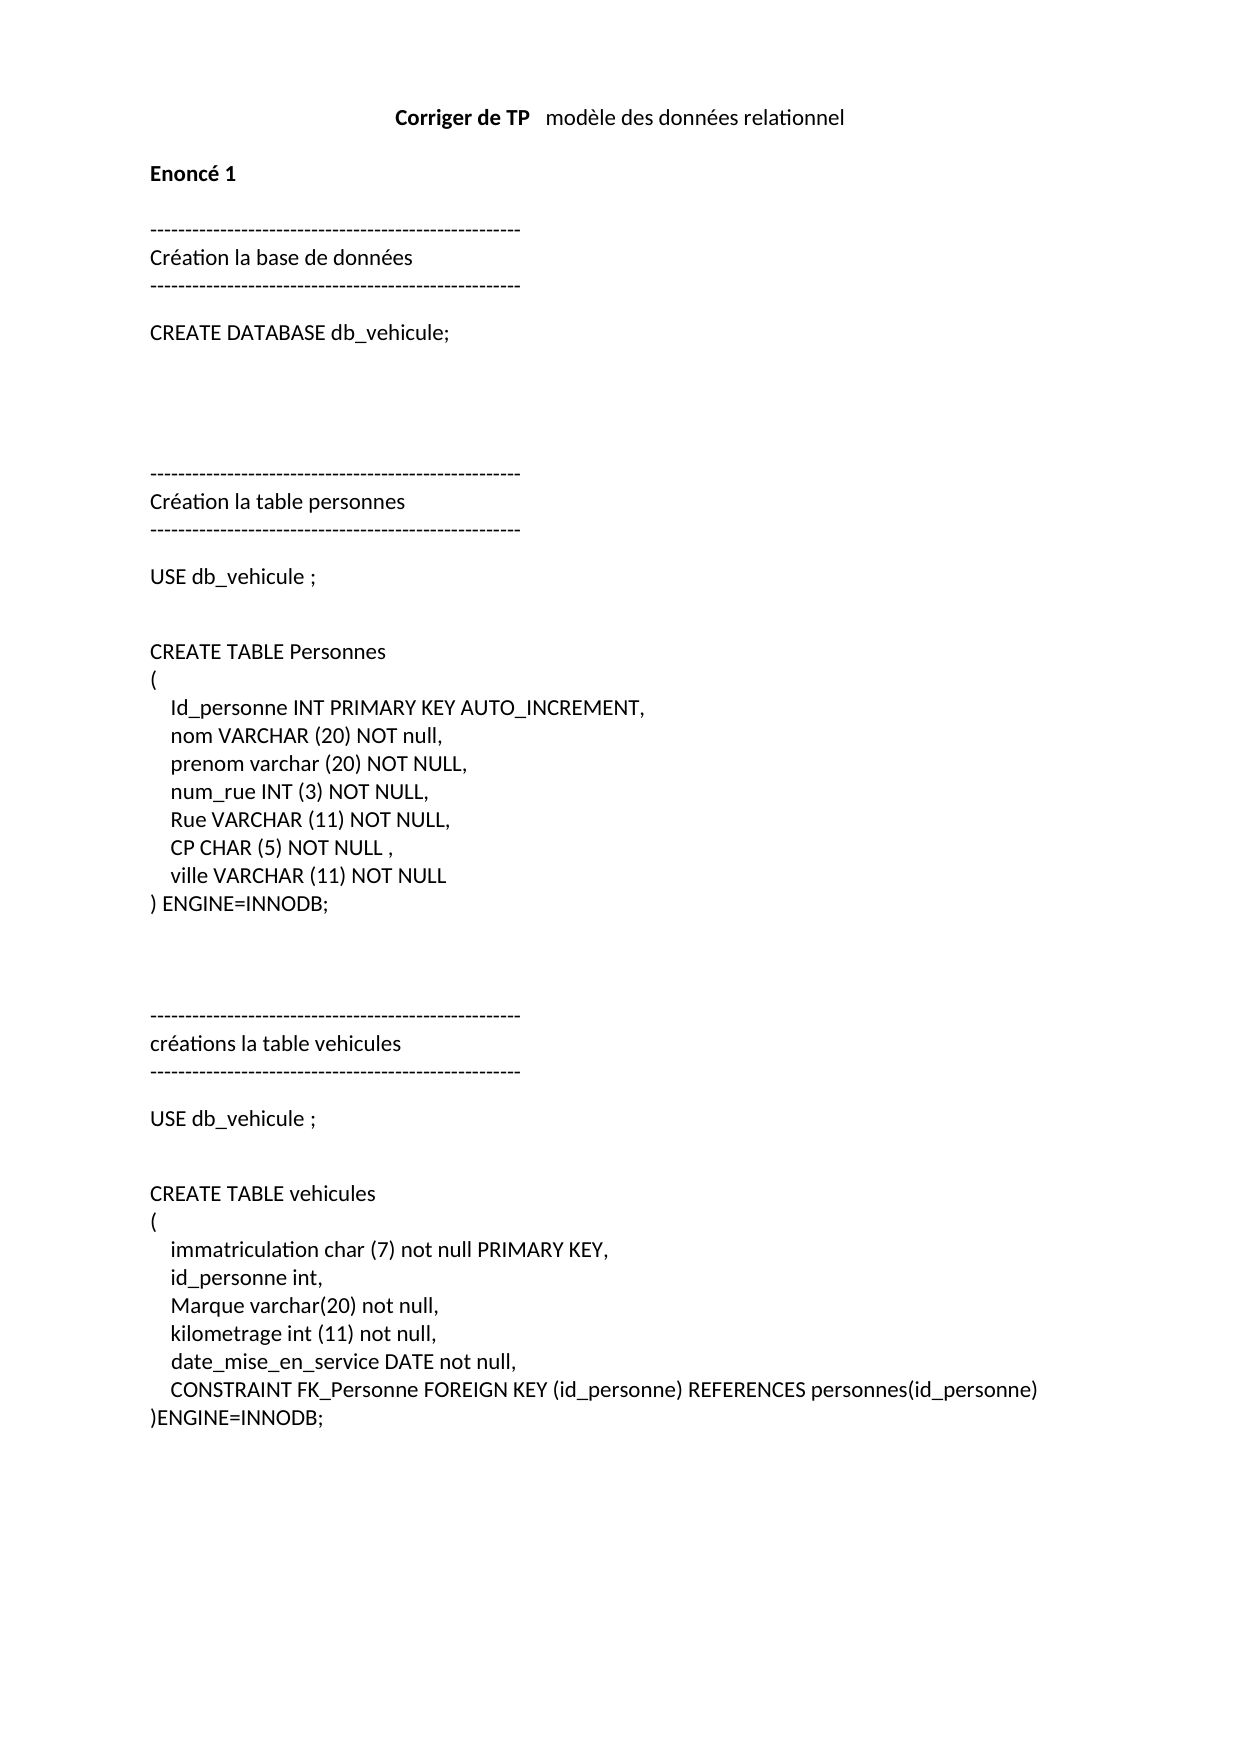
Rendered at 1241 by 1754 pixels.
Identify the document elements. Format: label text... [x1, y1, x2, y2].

text ( [150, 665, 1090, 693]
text ----------------------------------------------------- [150, 1057, 1090, 1085]
text Corriger de TP modèle des données relationnel [150, 103, 1090, 131]
text Id_personne INT PRIMARY KEY AUTO_INCREMENT, [150, 693, 1090, 721]
text num_rue INT (3) NOT NULL, [150, 777, 1090, 805]
text ( [150, 1207, 1090, 1235]
text CREATE DATABASE db_vehicule; [150, 318, 1090, 346]
text ----------------------------------------------------- [150, 515, 1090, 543]
text nom VARCHAR (20) NOT null, [150, 721, 1090, 749]
text ----------------------------------------------------- [150, 216, 1090, 243]
text Rue VARCHAR (11) NOT NULL, [150, 805, 1090, 833]
text prenom varchar (20) NOT NULL, [150, 749, 1090, 777]
text CREATE TABLE vehicules [150, 1179, 1090, 1207]
text date_mise_en_service DATE not null, [150, 1347, 1090, 1375]
text Création la table personnes [150, 487, 1090, 515]
text id_personne int, [150, 1263, 1090, 1291]
text ville VARCHAR (11) NOT NULL [150, 861, 1090, 889]
text ----------------------------------------------------- [150, 272, 1090, 299]
text CP CHAR (5) NOT NULL , [150, 833, 1090, 861]
text Marque varchar(20) not null, [150, 1291, 1090, 1319]
text USE db_vehicule ; [150, 562, 1090, 590]
text )ENGINE=INNODB; [150, 1403, 1090, 1431]
text kilometrage int (11) not null, [150, 1319, 1090, 1347]
text Création la base de données [150, 243, 1090, 272]
text USE db_vehicule ; [150, 1104, 1090, 1132]
text CREATE TABLE Personnes [150, 637, 1090, 665]
text ----------------------------------------------------- [150, 459, 1090, 487]
text CONSTRAINT FK_Personne FOREIGN KEY (id_personne) REFERENCES personnes(id_personne) [150, 1375, 1090, 1403]
text Enoncé 1 [150, 159, 1090, 187]
text créations la table vehicules [150, 1029, 1090, 1057]
text immatriculation char (7) not null PRIMARY KEY, [150, 1235, 1090, 1263]
text ) ENGINE=INNODB; [150, 889, 1090, 917]
text ----------------------------------------------------- [150, 1001, 1090, 1029]
